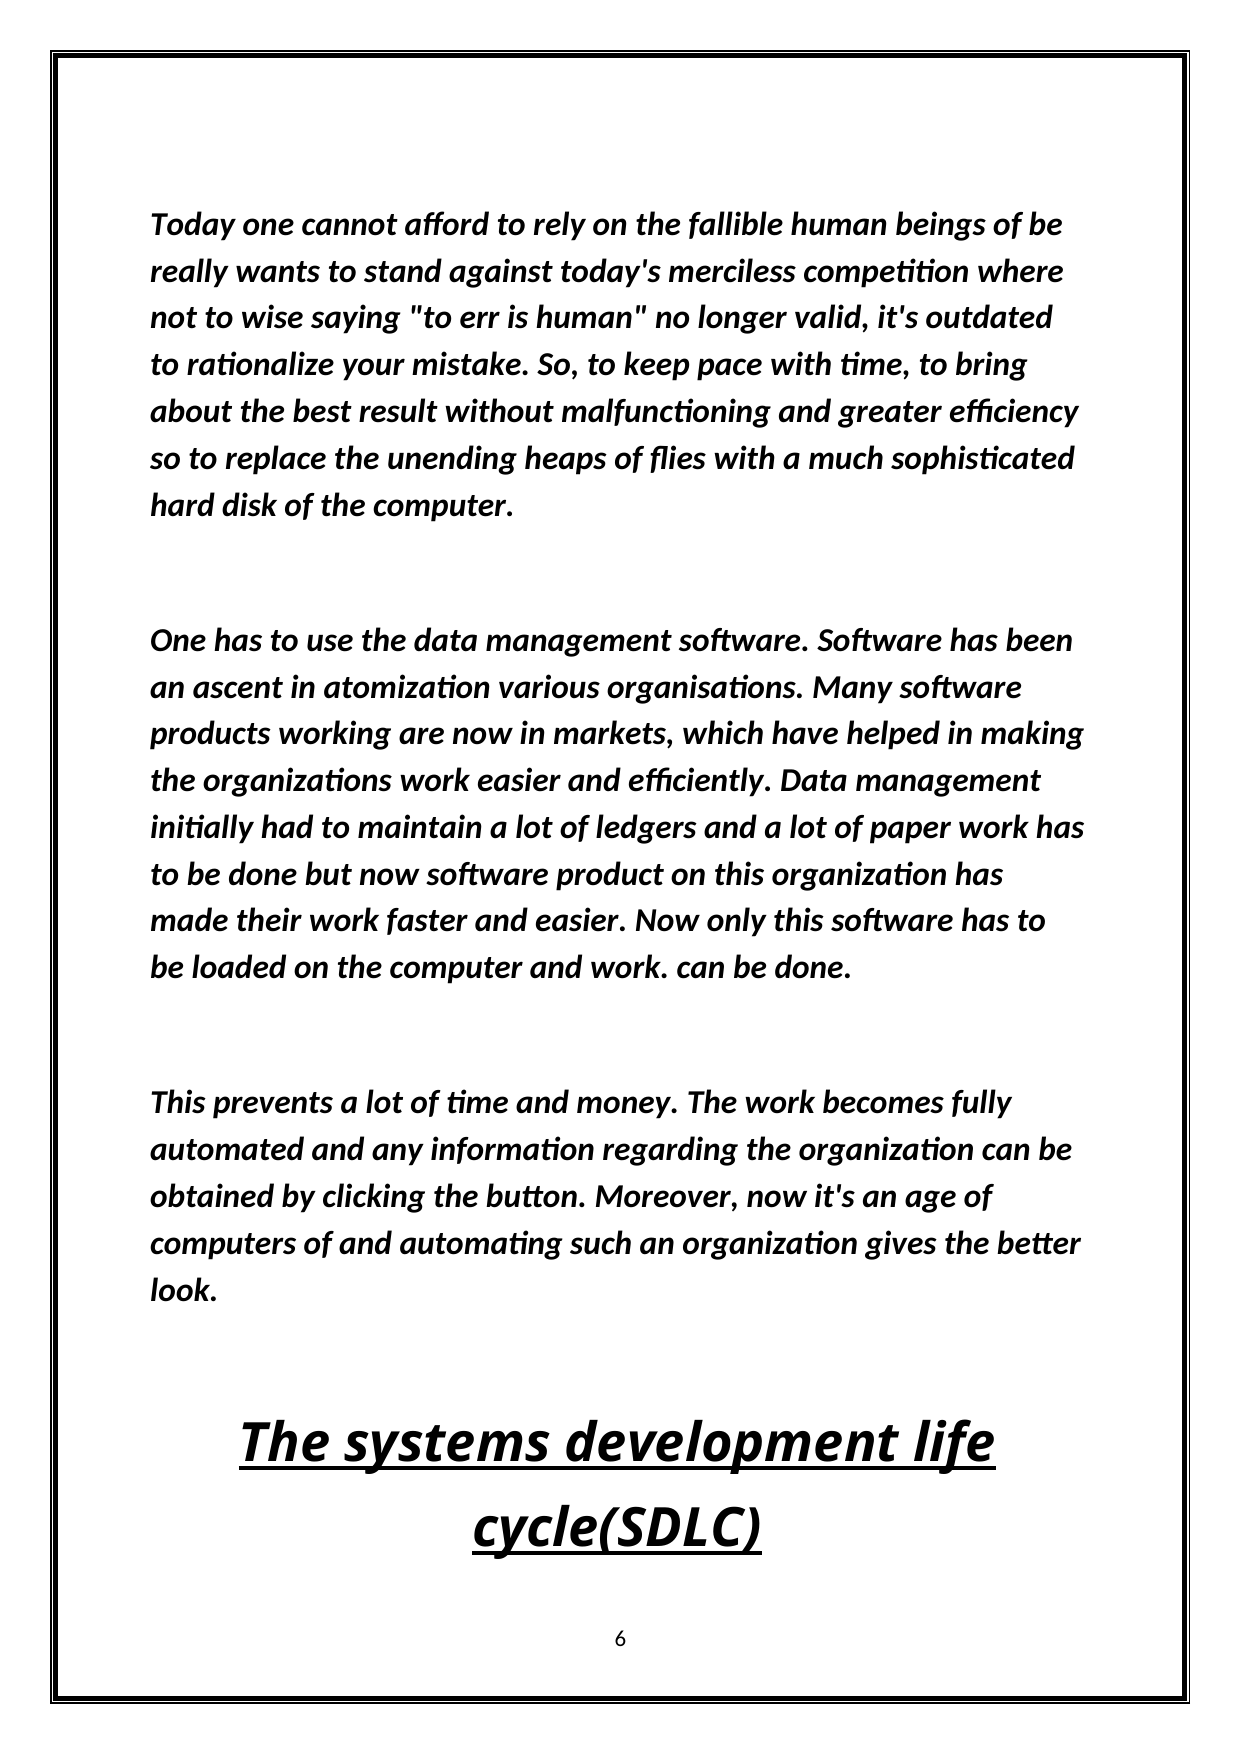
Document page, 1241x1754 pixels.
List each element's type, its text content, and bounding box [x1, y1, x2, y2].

text Today one cannot afford to rely on the fallible human beings of be really wants to stand against today's merciless competition where not to wise saying "to err is human" no longer valid, it's outdated to rationalize your mistake. So, to keep pace with time, to bring about the best result without malfunctioning and greater efficiency so to replace the unending heaps of flies with a much sophisticated hard disk of the computer. [150, 203, 1090, 524]
text One has to use the data management software. Software has been an ascent in atomization various organisations. Many software products working are now in markets, which have helped in making the organizations work easier and efficiently. Data management initially had to maintain a lot of ledgers and a lot of paper work has to be done but now software product on this organization has made their work faster and easier. Now only this software has to be loaded on the computer and work. can be done. [150, 619, 1090, 987]
text This prevents a lot of time and money. The work becomes fully automated and any information regarding the organization can be obtained by clicking the button. Moreover, now it's an age of computers of and automating such an organization gives the better look. [150, 1081, 1090, 1309]
text The systems development life cycle(SDLC) [150, 1404, 1090, 1562]
